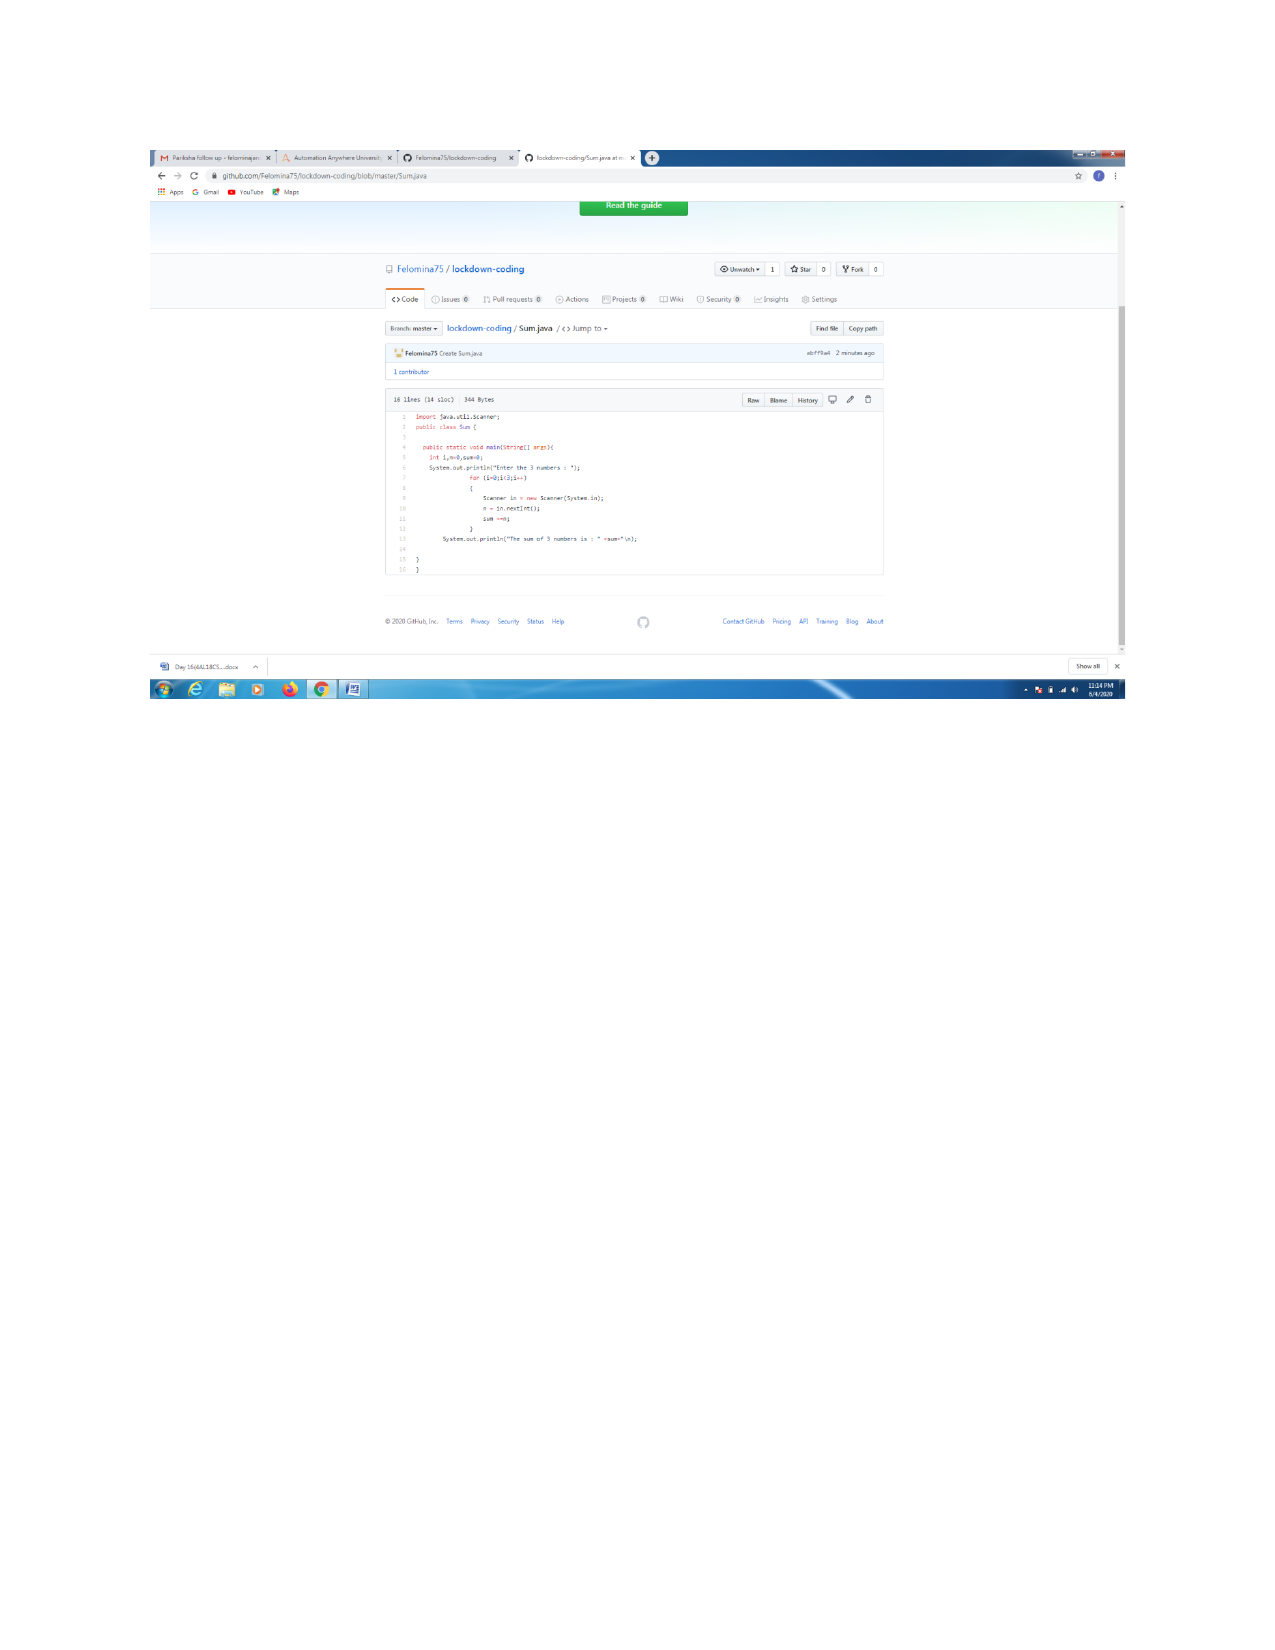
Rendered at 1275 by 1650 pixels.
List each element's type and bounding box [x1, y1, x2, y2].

picture [150, 150, 1125, 699]
